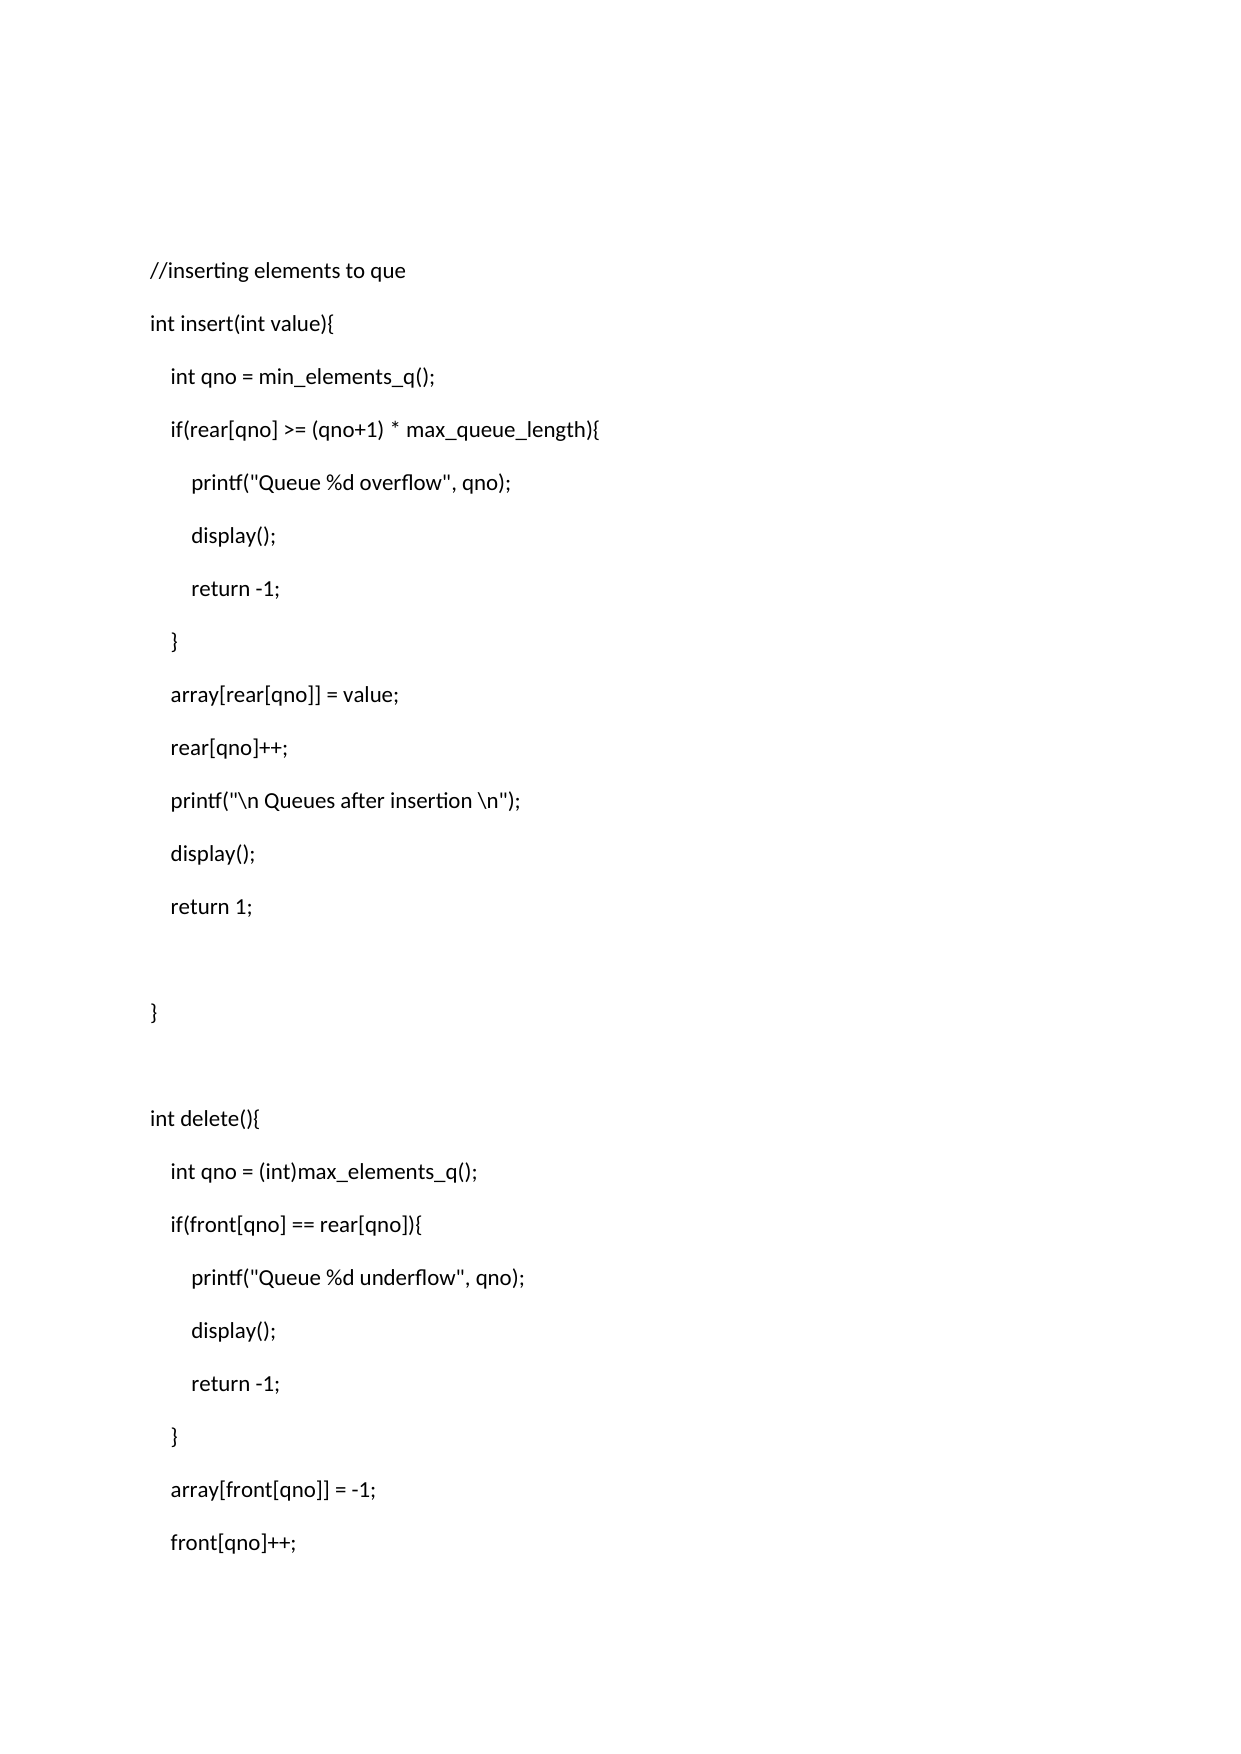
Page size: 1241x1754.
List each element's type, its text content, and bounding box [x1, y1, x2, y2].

text if(front[qno] == rear[qno]){ [150, 1210, 1090, 1238]
text display(); [150, 1316, 1090, 1344]
text display(); [150, 839, 1090, 867]
text //inserting elements to que [150, 256, 1090, 284]
text return 1; [150, 892, 1090, 920]
text array[front[qno]] = -1; [150, 1476, 1090, 1503]
text } [150, 627, 1090, 655]
text rear[qno]++; [150, 733, 1090, 761]
text int qno = (int)max_elements_q(); [150, 1157, 1090, 1185]
text } [150, 998, 1090, 1026]
text display(); [150, 521, 1090, 549]
text int qno = min_elements_q(); [150, 362, 1090, 390]
text int insert(int value){ [150, 309, 1090, 337]
text } [150, 1422, 1090, 1451]
text if(rear[qno] >= (qno+1) * max_queue_length){ [150, 415, 1090, 443]
text return -1; [150, 1369, 1090, 1397]
text printf("Queue %d overflow", qno); [150, 468, 1090, 496]
text front[qno]++; [150, 1528, 1090, 1557]
text array[rear[qno]] = value; [150, 680, 1090, 708]
text printf("Queue %d underflow", qno); [150, 1263, 1090, 1291]
text int delete(){ [150, 1104, 1090, 1132]
text return -1; [150, 574, 1090, 602]
text printf("\n Queues after insertion \n"); [150, 786, 1090, 814]
